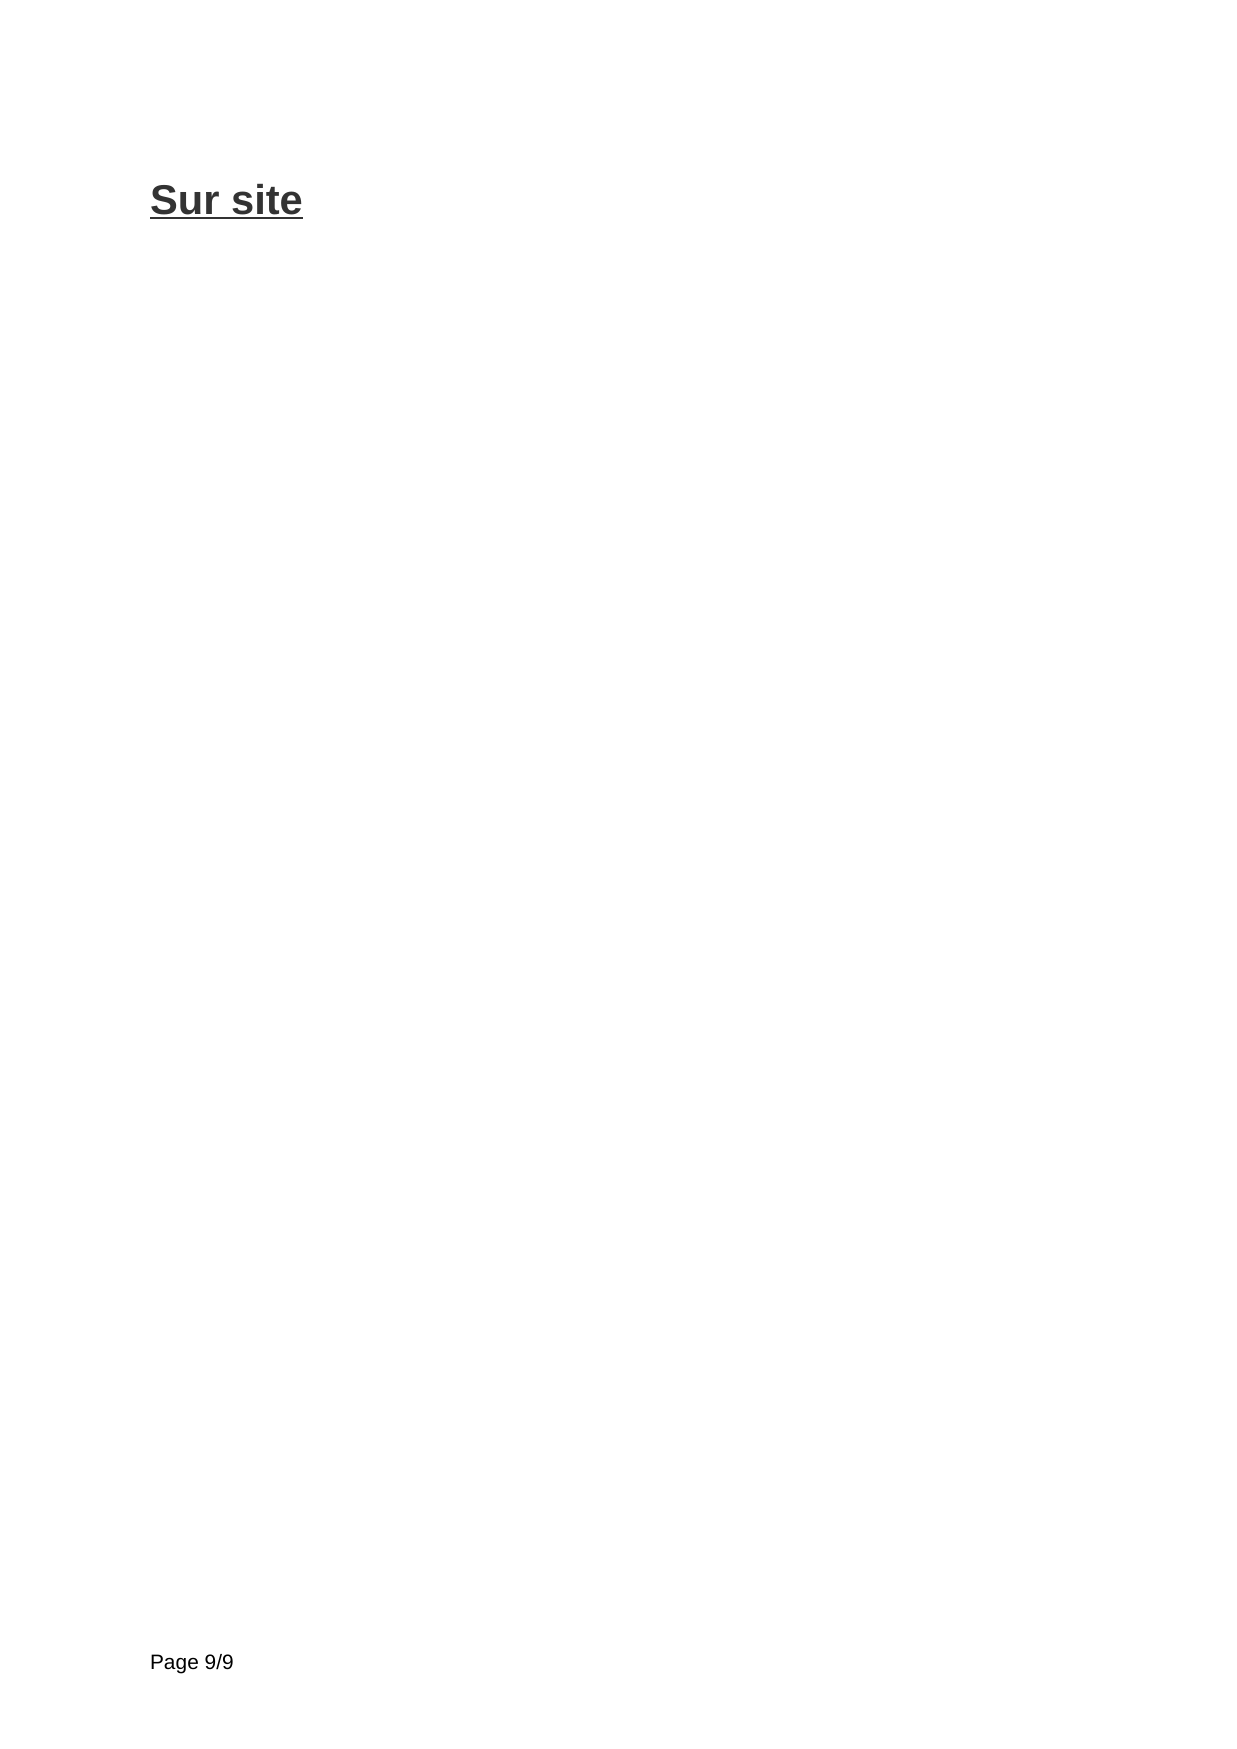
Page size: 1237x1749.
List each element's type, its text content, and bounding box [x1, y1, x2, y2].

subtitle Sur site [150, 175, 1086, 223]
